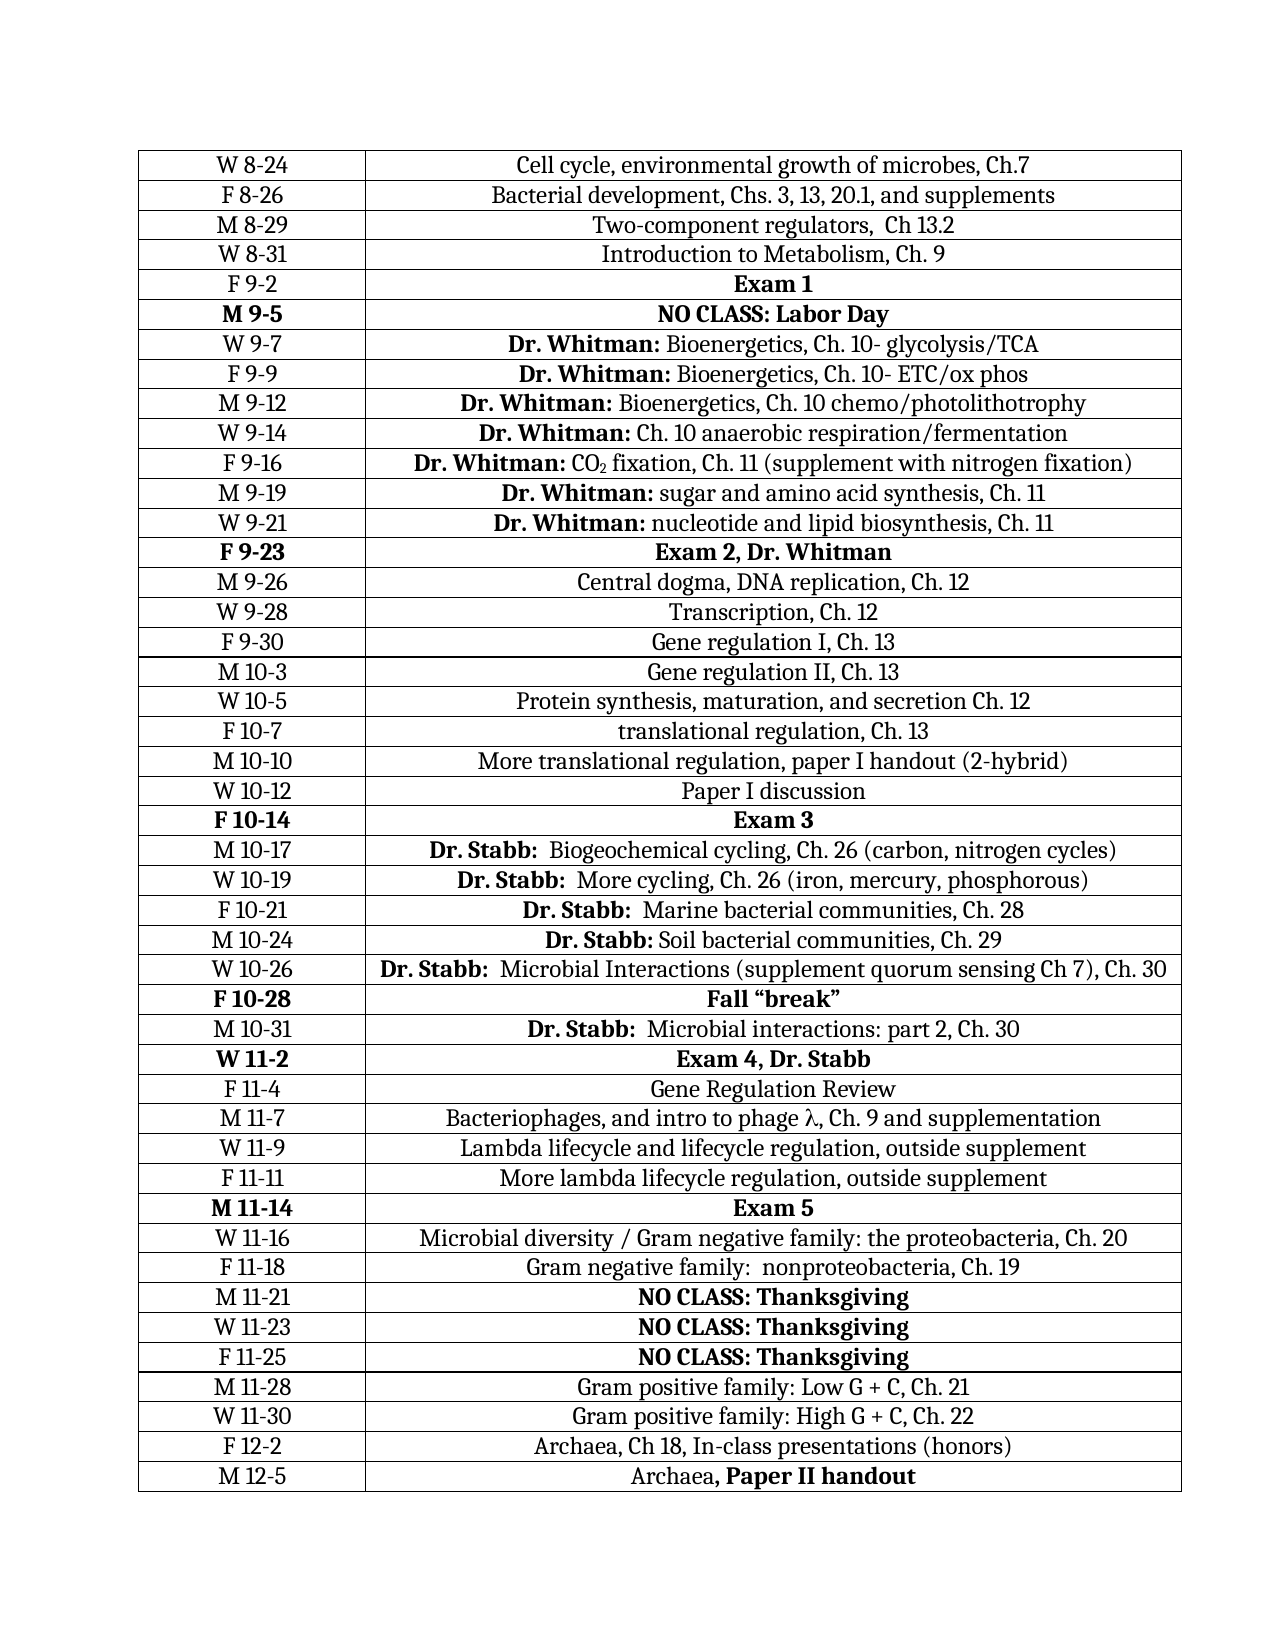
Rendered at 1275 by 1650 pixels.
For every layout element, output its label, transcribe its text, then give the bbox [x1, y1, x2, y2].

table_cell Introduction to Metabolism, Ch. 9 [366, 240, 1181, 269]
table_cell NO CLASS: Labor Day [366, 300, 1181, 329]
table_cell M 11-28 [139, 1373, 365, 1401]
table_cell W 10-12 [139, 777, 365, 805]
table_cell M 9-12 [139, 389, 365, 418]
table_cell M 9-19 [139, 479, 365, 507]
table_cell Dr. Whitman: CO2 fixation, Ch. 11 (supplement with nitrogen fixation) [366, 449, 1181, 478]
table_cell F 10-21 [139, 896, 365, 924]
table_cell Dr. Stabb: More cycling, Ch. 26 (iron, mercury, phosphorous) [366, 866, 1181, 895]
table_cell M 10-10 [139, 747, 365, 776]
table_cell W 11-23 [139, 1313, 365, 1342]
table_cell Dr. Whitman: Bioenergetics, Ch. 10- glycolysis/TCA [366, 330, 1181, 358]
table_cell Gene regulation I, Ch. 13 [366, 628, 1181, 656]
table_cell W 10-26 [139, 955, 365, 984]
table_cell Dr. Stabb: Biogeochemical cycling, Ch. 26 (carbon, nitrogen cycles) [366, 836, 1181, 865]
table_cell Cell cycle, environmental growth of microbes, Ch.7 [366, 151, 1181, 180]
table_cell M 11-14 [139, 1194, 365, 1222]
table_cell F 12-2 [139, 1432, 365, 1461]
table_cell Exam 3 [366, 806, 1181, 835]
table_cell Two-component regulators, Ch 13.2 [366, 211, 1181, 239]
table_cell Bacteriophages, and intro to phage , Ch. 9 and supplementation [366, 1104, 1181, 1133]
table_cell M 10-3 [139, 658, 365, 686]
table_cell W 10-5 [139, 687, 365, 716]
table_cell Exam 5 [366, 1194, 1181, 1222]
table_cell M 11-21 [139, 1283, 365, 1312]
table_cell F 8-26 [139, 181, 365, 209]
table_cell F 10-14 [139, 806, 365, 835]
table_cell Dr. Whitman: Bioenergetics, Ch. 10 chemo/photolithotrophy [366, 389, 1181, 418]
table_cell Dr. Stabb: Marine bacterial communities, Ch. 28 [366, 896, 1181, 924]
table_cell F 11-25 [139, 1343, 365, 1371]
table_cell F 9-2 [139, 270, 365, 299]
table_cell F 9-9 [139, 360, 365, 388]
table_cell More translational regulation, paper I handout (2-hybrid) [366, 747, 1181, 776]
table_cell NO CLASS: Thanksgiving [366, 1283, 1181, 1312]
table_cell Dr. Whitman: nucleotide and lipid biosynthesis, Ch. 11 [366, 509, 1181, 537]
table_cell Gram negative family: nonproteobacteria, Ch. 19 [366, 1253, 1181, 1282]
table_cell Protein synthesis, maturation, and secretion Ch. 12 [366, 687, 1181, 716]
table_cell Lambda lifecycle and lifecycle regulation, outside supplement [366, 1134, 1181, 1163]
table_cell Dr. Stabb: Microbial interactions: part 2, Ch. 30 [366, 1015, 1181, 1044]
table_cell Dr. Stabb: Soil bacterial communities, Ch. 29 [366, 926, 1181, 954]
table_cell F 9-16 [139, 449, 365, 478]
table_cell More lambda lifecycle regulation, outside supplement [366, 1164, 1181, 1193]
table_cell Gram positive family: Low G + C, Ch. 21 [366, 1373, 1181, 1401]
table_cell Exam 4, Dr. Stabb [366, 1045, 1181, 1073]
table_cell Gram positive family: High G + C, Ch. 22 [366, 1402, 1181, 1431]
table_cell Dr. Whitman: Bioenergetics, Ch. 10- ETC/ox phos [366, 360, 1181, 388]
table_cell M 10-31 [139, 1015, 365, 1044]
table_cell Dr. Stabb: Microbial Interactions (supplement quorum sensing Ch 7), Ch. 30 [366, 955, 1181, 984]
table_cell translational regulation, Ch. 13 [366, 717, 1181, 746]
table_cell Microbial diversity / Gram negative family: the proteobacteria, Ch. 20 [366, 1224, 1181, 1252]
table_cell W 9-28 [139, 598, 365, 627]
table_cell M 9-5 [139, 300, 365, 329]
table_cell F 11-18 [139, 1253, 365, 1282]
table_cell F 11-11 [139, 1164, 365, 1193]
table_cell W 8-31 [139, 240, 365, 269]
table_cell W 9-21 [139, 509, 365, 537]
table_cell Exam 1 [366, 270, 1181, 299]
table_cell Bacterial development, Chs. 3, 13, 20.1, and supplements [366, 181, 1181, 209]
table_cell M 8-29 [139, 211, 365, 239]
table_cell Archaea, Paper II handout [366, 1462, 1181, 1491]
table_cell NO CLASS: Thanksgiving [366, 1343, 1181, 1371]
table_cell Central dogma, DNA replication, Ch. 12 [366, 568, 1181, 597]
table_cell W 11-30 [139, 1402, 365, 1431]
table_cell Archaea, Ch 18, In-class presentations (honors) [366, 1432, 1181, 1461]
table_cell Gene Regulation Review [366, 1075, 1181, 1103]
table_cell W 8-24 [139, 151, 365, 180]
table_cell F 10-7 [139, 717, 365, 746]
table_cell M 10-17 [139, 836, 365, 865]
table_cell W 10-19 [139, 866, 365, 895]
table_cell W 9-14 [139, 419, 365, 448]
table_cell Exam 2, Dr. Whitman [366, 538, 1181, 567]
table_cell F 10-28 [139, 985, 365, 1014]
table_cell NO CLASS: Thanksgiving [366, 1313, 1181, 1342]
table_cell F 11-4 [139, 1075, 365, 1103]
table_cell F 9-23 [139, 538, 365, 567]
table_cell M 12-5 [139, 1462, 365, 1491]
table_cell F 9-30 [139, 628, 365, 656]
table_cell Transcription, Ch. 12 [366, 598, 1181, 627]
table_cell Dr. Whitman: Ch. 10 anaerobic respiration/fermentation [366, 419, 1181, 448]
table_cell W 11-2 [139, 1045, 365, 1073]
table_cell M 10-24 [139, 926, 365, 954]
table_cell W 11-16 [139, 1224, 365, 1252]
table_cell Dr. Whitman: sugar and amino acid synthesis, Ch. 11 [366, 479, 1181, 507]
table_cell W 9-7 [139, 330, 365, 358]
table_cell Fall “break” [366, 985, 1181, 1014]
table_cell W 11-9 [139, 1134, 365, 1163]
table_cell Gene regulation II, Ch. 13 [366, 658, 1181, 686]
table_cell M 9-26 [139, 568, 365, 597]
table_cell Paper I discussion [366, 777, 1181, 805]
table_cell M 11-7 [139, 1104, 365, 1133]
